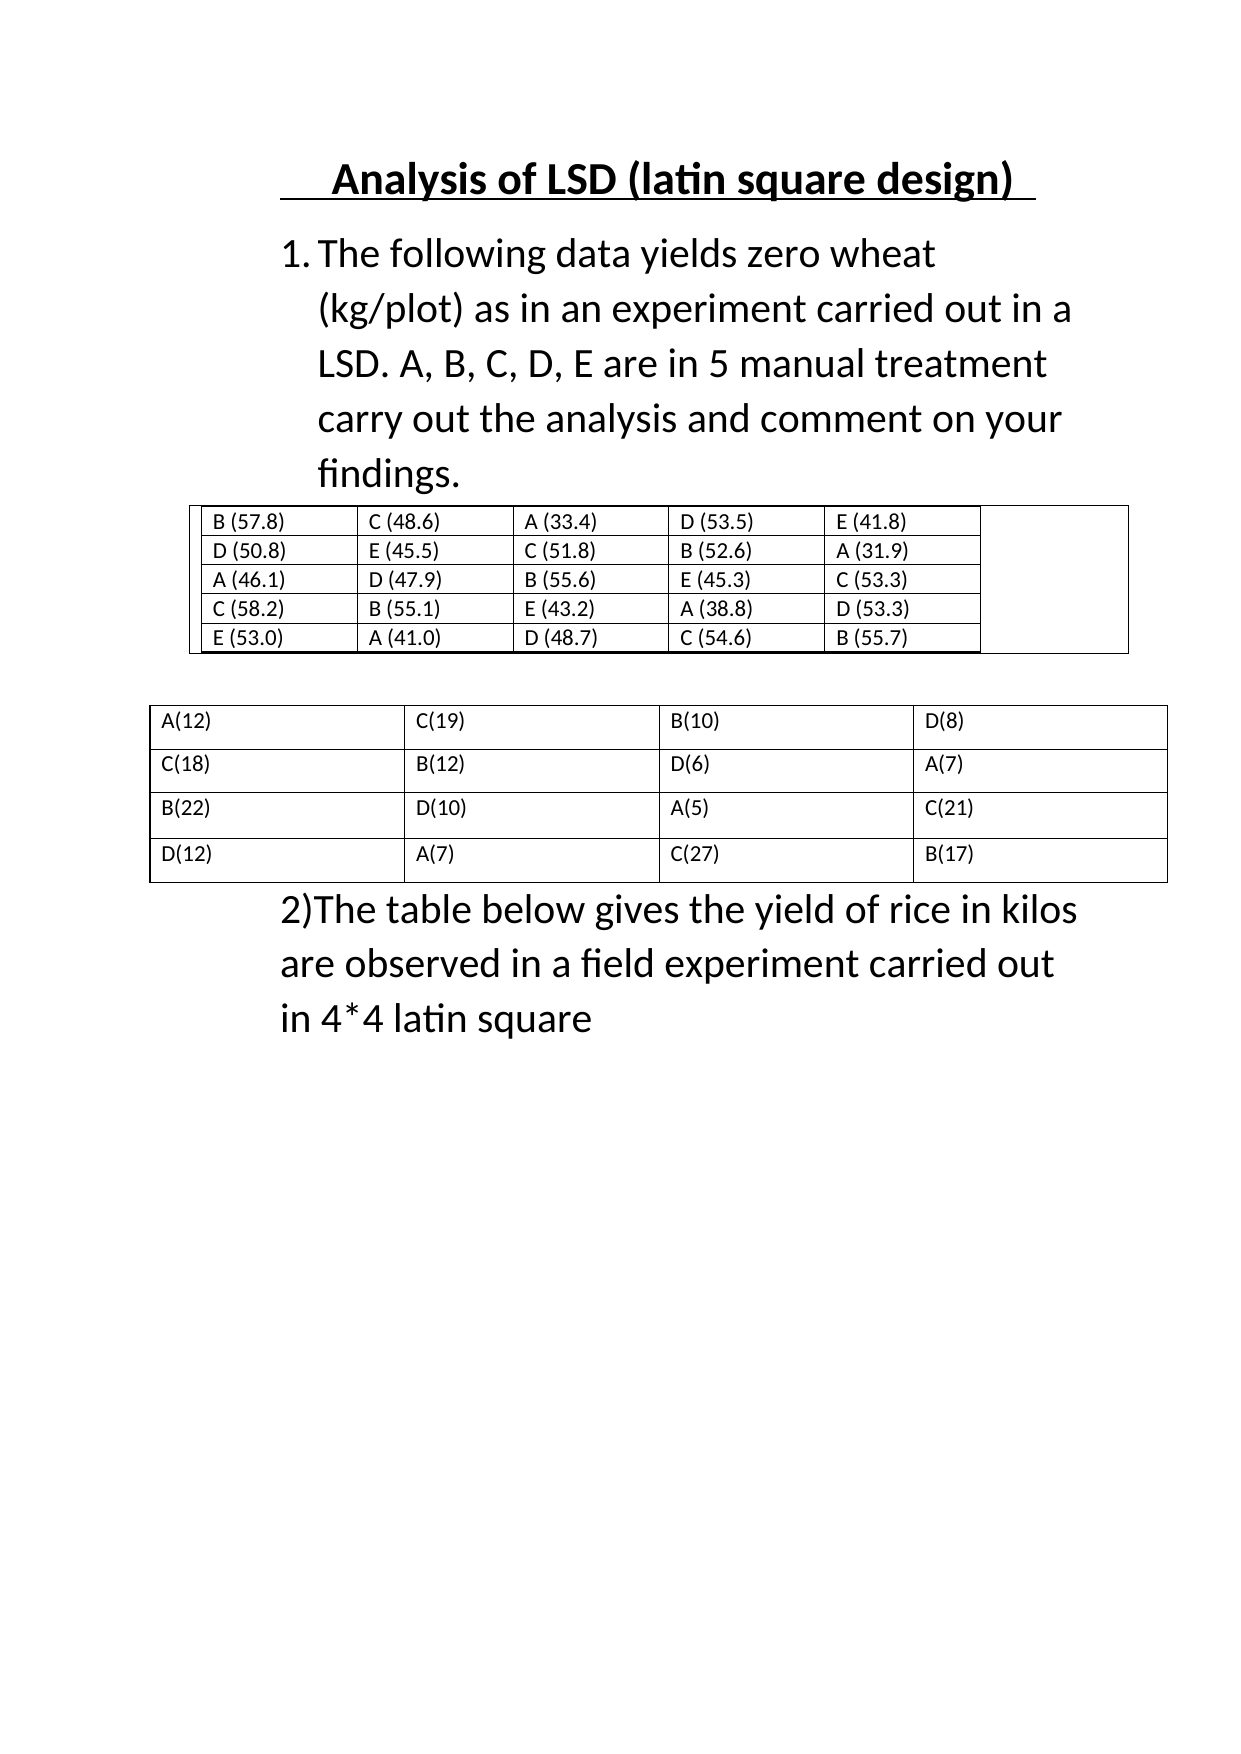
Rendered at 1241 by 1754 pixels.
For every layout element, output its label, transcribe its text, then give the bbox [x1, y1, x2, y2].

table_header [981, 506, 1128, 653]
table_header [825, 565, 980, 593]
table_header [514, 507, 668, 535]
table_cell B(17) [914, 839, 1167, 882]
table_header [202, 594, 357, 623]
table_header [669, 565, 824, 593]
table_header [825, 624, 980, 651]
table_header [358, 536, 513, 564]
text Analysis of LSD (latin square design) [280, 150, 1090, 206]
table_header A(12) [151, 706, 404, 748]
table_header [825, 507, 980, 535]
table_header [669, 507, 824, 535]
table_header B(10) [660, 706, 913, 748]
table_cell B(22) [151, 793, 404, 838]
table_header [202, 565, 357, 593]
table_header [514, 594, 668, 623]
table_header [202, 536, 357, 564]
table_cell A(7) [405, 839, 659, 882]
table_cell D(10) [405, 793, 659, 838]
table_header D(8) [914, 706, 1167, 748]
table_header [358, 565, 513, 593]
table_cell B(12) [405, 750, 659, 792]
table_cell C(18) [151, 750, 404, 792]
table_header [358, 594, 513, 623]
table_header [514, 565, 668, 593]
table_cell C(21) [914, 793, 1167, 838]
table_cell D(12) [151, 839, 404, 882]
table_header [202, 624, 357, 651]
table_cell A(7) [914, 750, 1167, 792]
table_header [669, 536, 824, 564]
list The following data yields zero wheat (kg/plot) as in an experiment carried out in a LSD. A, B, C, D, E are in 5 manual treatment carry out the analysis and comment on your findings. [280, 227, 1090, 497]
table_cell A(5) [660, 793, 913, 838]
table_header [358, 507, 513, 535]
table_header [669, 594, 824, 623]
table_cell C(27) [660, 839, 913, 882]
table_header [825, 536, 980, 564]
table_header C(19) [405, 706, 659, 748]
table_header [514, 624, 668, 651]
table_header [202, 507, 357, 535]
table_header [669, 624, 824, 651]
text 2)The table below gives the yield of rice in kilos are observed in a field experiment carried out in 4*4 latin square [280, 883, 1090, 1043]
table_header [190, 506, 201, 653]
table_cell D(6) [660, 750, 913, 792]
table_header [825, 594, 980, 623]
table_header [514, 536, 668, 564]
table_header [358, 624, 513, 651]
